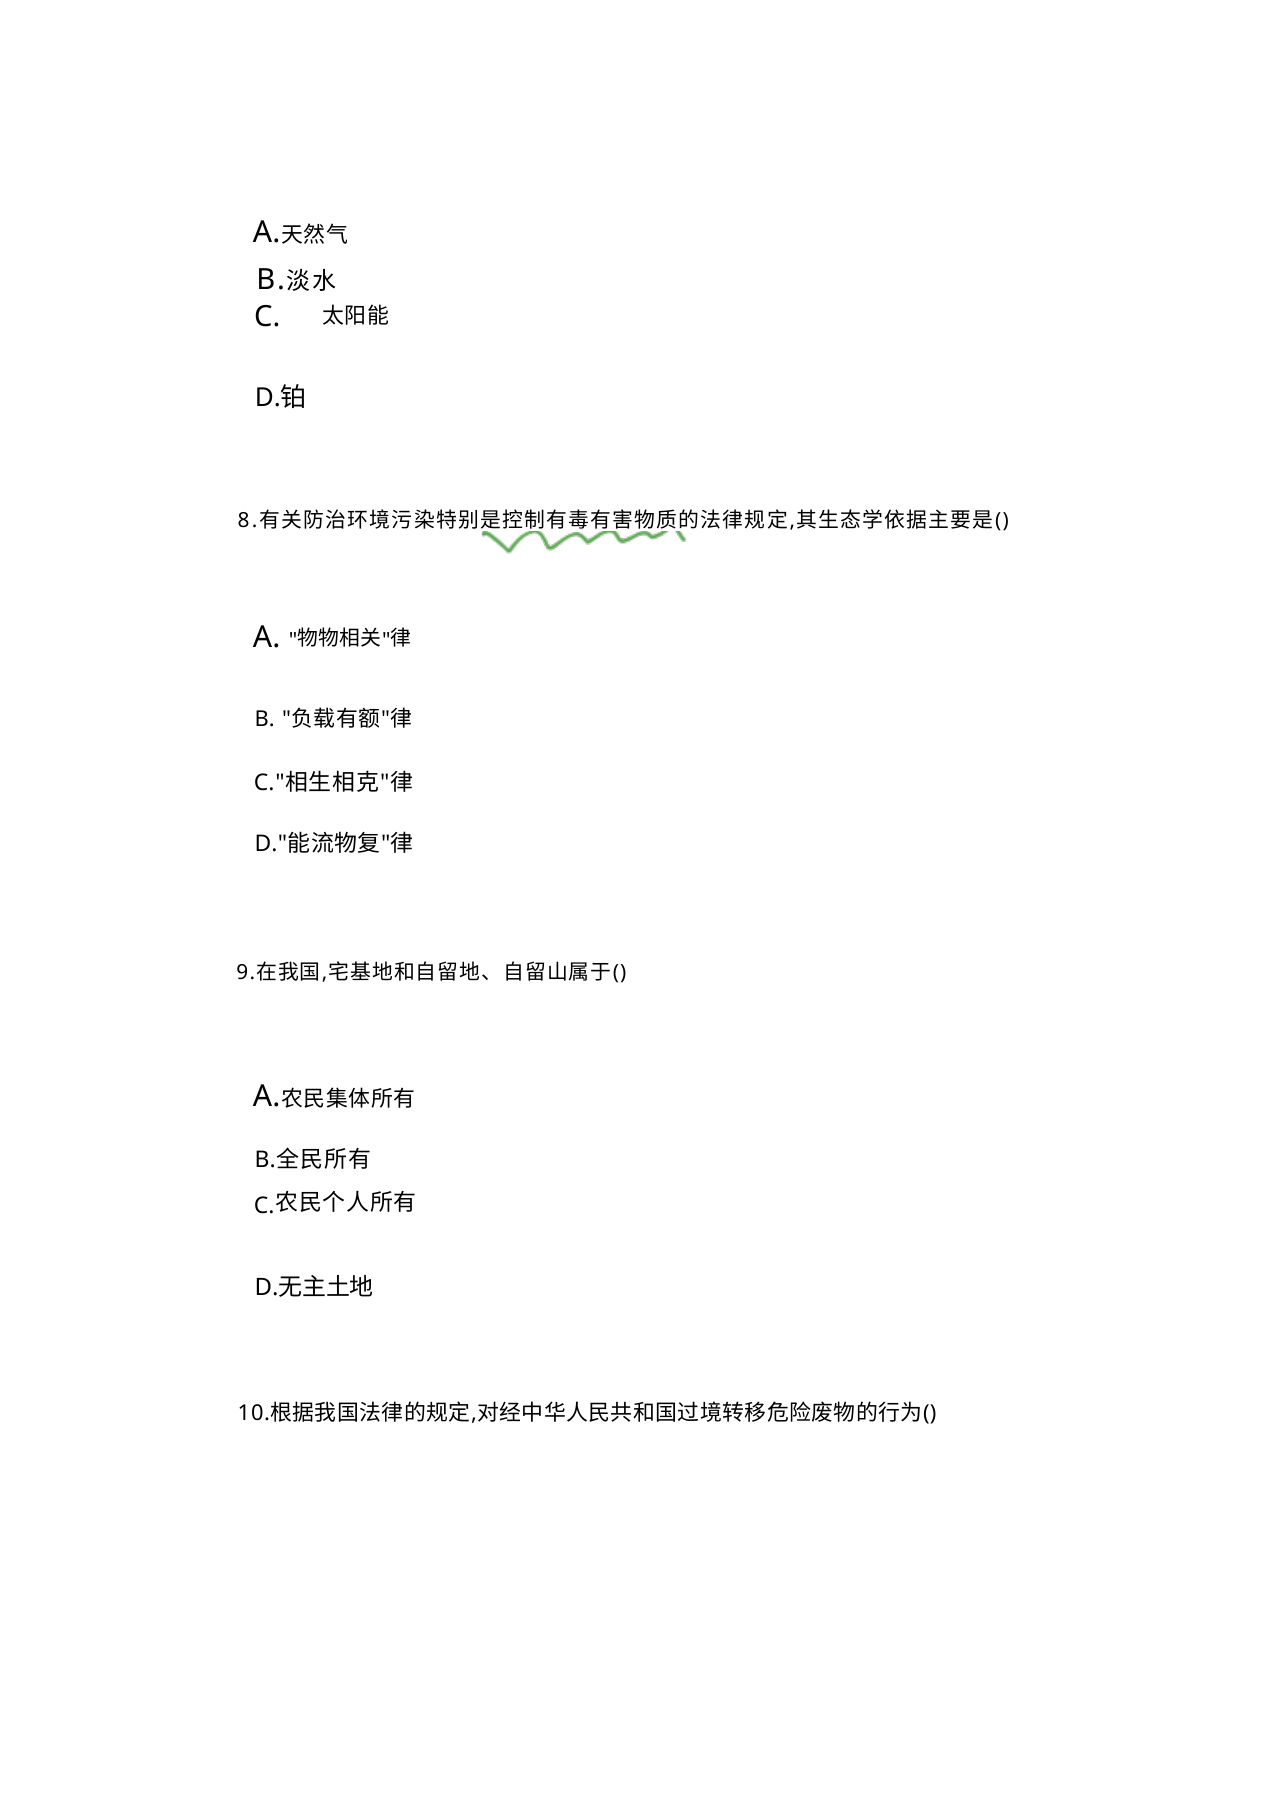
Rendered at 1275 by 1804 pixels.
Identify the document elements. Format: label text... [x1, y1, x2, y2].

text 10.根据我国法律的规定,对经中华人民共和国过境转移危险废物的行为() [237, 1400, 1084, 1425]
text B.淡水 [191, 267, 1084, 296]
text C.农民个人所有 [254, 1204, 1084, 1271]
picture [481, 531, 687, 554]
text A.天然气 [253, 219, 1084, 249]
text B. "负载有额"律 [254, 706, 1084, 732]
text C. 太阳能 [254, 313, 1084, 379]
text 8.有关防治环境污染特别是控制有毒有害物质的法律规定,其生态学依据主要是() [237, 510, 1084, 531]
text D."能流物复"律 [254, 828, 1084, 858]
text A.农民集体所有 [218, 1083, 1084, 1112]
text B.全民所有 [254, 1143, 1084, 1173]
text D.无主土地 [254, 1271, 1084, 1302]
text 9.在我国,宅基地和自留地、自留山属于() [236, 958, 1084, 985]
text A. "物物相关"律 [253, 637, 1084, 706]
text C."相生相克"律 [254, 767, 1084, 796]
text D.铂 [254, 379, 1084, 413]
